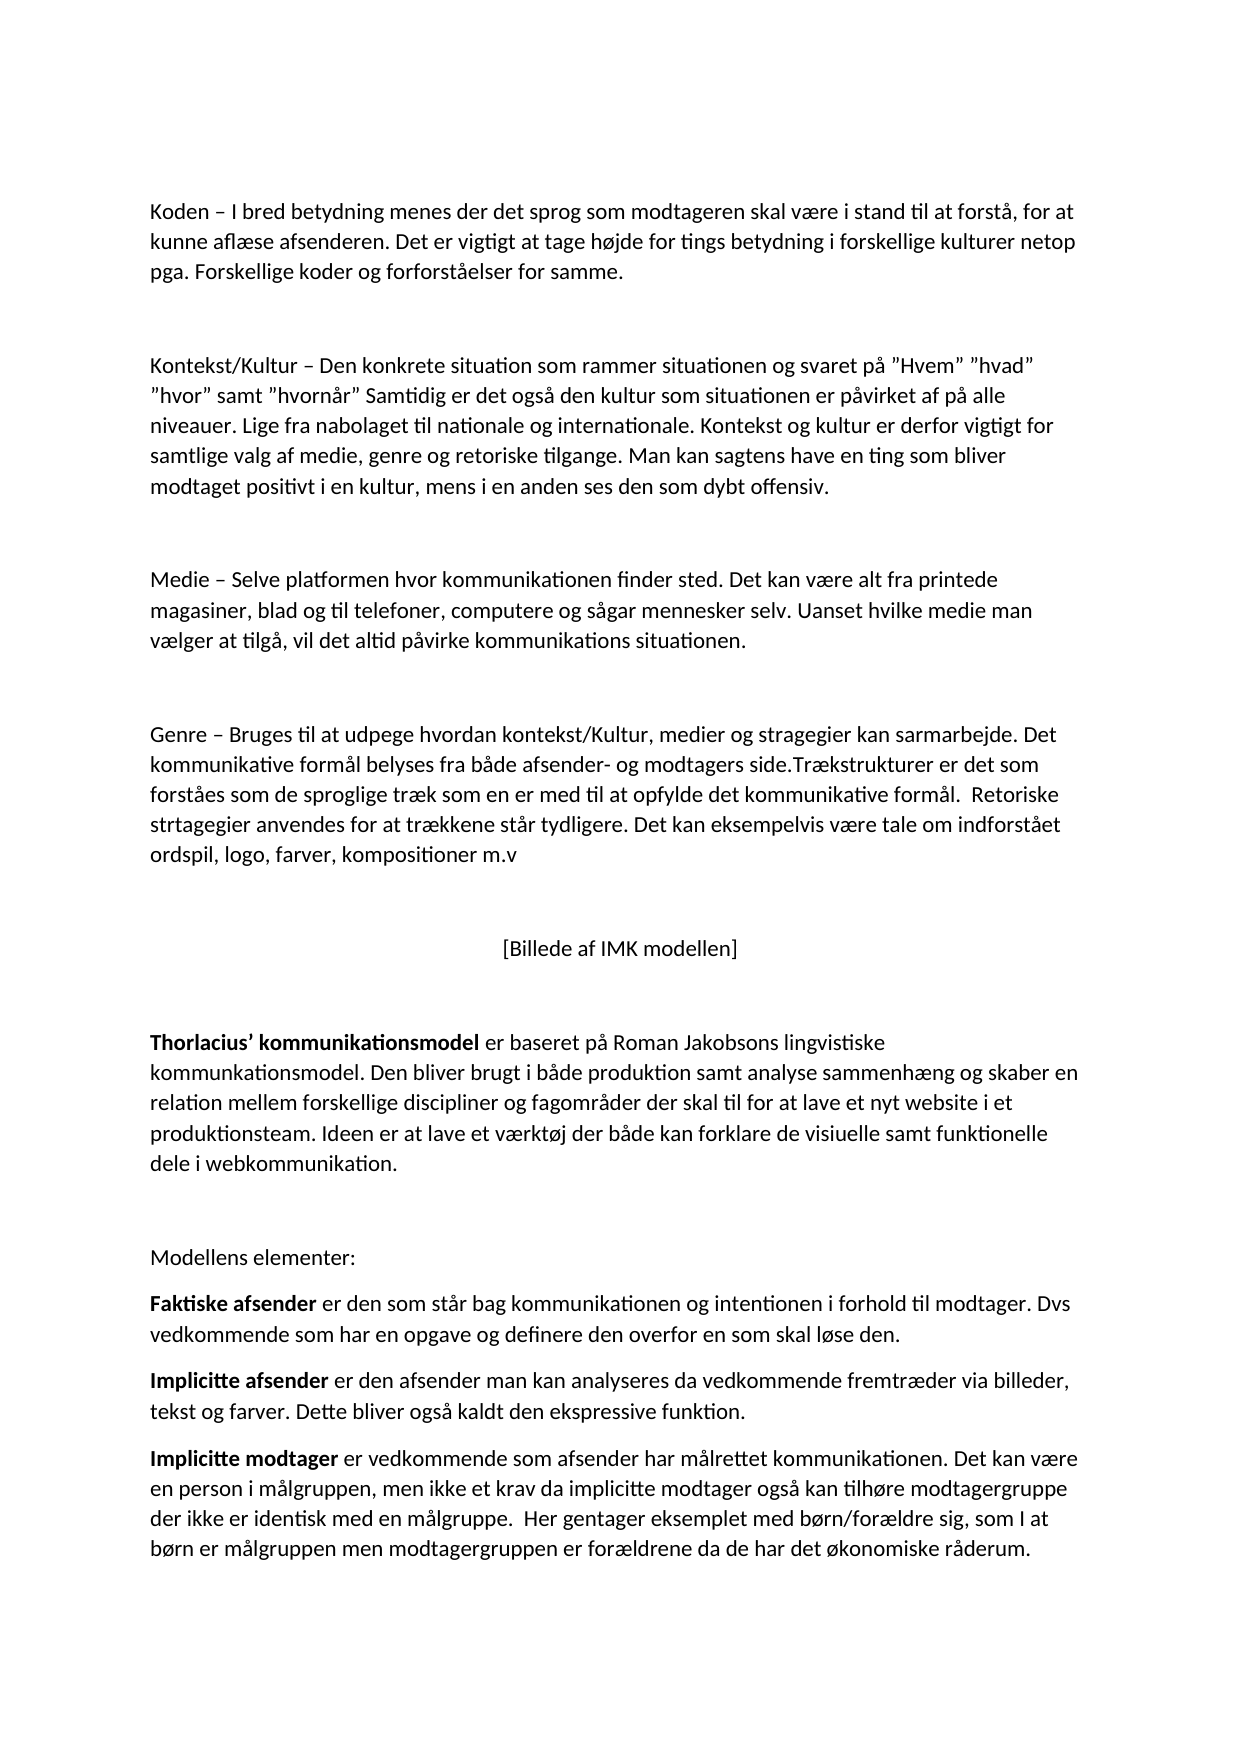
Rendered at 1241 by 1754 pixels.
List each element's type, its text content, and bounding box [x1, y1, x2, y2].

text Implicitte modtager er vedkommende som afsender har målrettet kommunikationen. Det kan være en person i målgruppen, men ikke et krav da implicitte modtager også kan tilhøre modtagergruppe der ikke er identisk med en målgruppe. Her gentager eksemplet med børn/forældre sig, som I at børn er målgruppen men modtagergruppen er forældrene da de har det økonomiske råderum. [150, 1444, 1090, 1562]
text Genre – Bruges til at udpege hvordan kontekst/Kultur, medier og stragegier kan sarmarbejde. Det kommunikative formål belyses fra både afsender- og modtagers side.Trækstrukturer er det som forståes som de sproglige træk som en er med til at opfylde det kommunikative formål. Retoriske strtagegier anvendes for at trækkene står tydligere. Det kan eksempelvis være tale om indforstået ordspil, logo, farver, kompositioner m.v [150, 720, 1090, 869]
text Koden – I bred betydning menes der det sprog som modtageren skal være i stand til at forstå, for at kunne aflæse afsenderen. Det er vigtigt at tage højde for tings betydning i forskellige kulturer netop pga. Forskellige koder og forforståelser for samme. [150, 197, 1090, 285]
text Medie – Selve platformen hvor kommunikationen finder sted. Det kan være alt fra printede magasiner, blad og til telefoner, computere og sågar mennesker selv. Uanset hvilke medie man vælger at tilgå, vil det altid påvirke kommunikations situationen. [150, 566, 1090, 654]
text Faktiske afsender er den som står bag kommunikationen og intentionen i forhold til modtager. Dvs vedkommende som har en opgave og definere den overfor en som skal løse den. [150, 1289, 1090, 1348]
text Implicitte afsender er den afsender man kan analyseres da vedkommende fremtræder via billeder, tekst og farver. Dette bliver også kaldt den ekspressive funktion. [150, 1367, 1090, 1425]
text Modellens elementer: [150, 1243, 1090, 1271]
text Kontekst/Kultur – Den konkrete situation som rammer situationen og svaret på ”Hvem” ”hvad” ”hvor” samt ”hvornår” Samtidig er det også den kultur som situationen er påvirket af på alle niveauer. Lige fra nabolaget til nationale og internationale. Kontekst og kultur er derfor vigtigt for samtlige valg af medie, genre og retoriske tilgange. Man kan sagtens have en ting som bliver modtaget positivt i en kultur, mens i en anden ses den som dybt offensiv. [150, 351, 1090, 500]
text Thorlacius’ kommunikationsmodel er baseret på Roman Jakobsons lingvistiske kommunkationsmodel. Den bliver brugt i både produktion samt analyse sammenhæng og skaber en relation mellem forskellige discipliner og fagområder der skal til for at lave et nyt website i et produktionsteam. Ideen er at lave et værktøj der både kan forklare de visiuelle samt funktionelle dele i webkommunikation. [150, 1028, 1090, 1177]
text [Billede af IMK modellen] [150, 934, 1090, 962]
